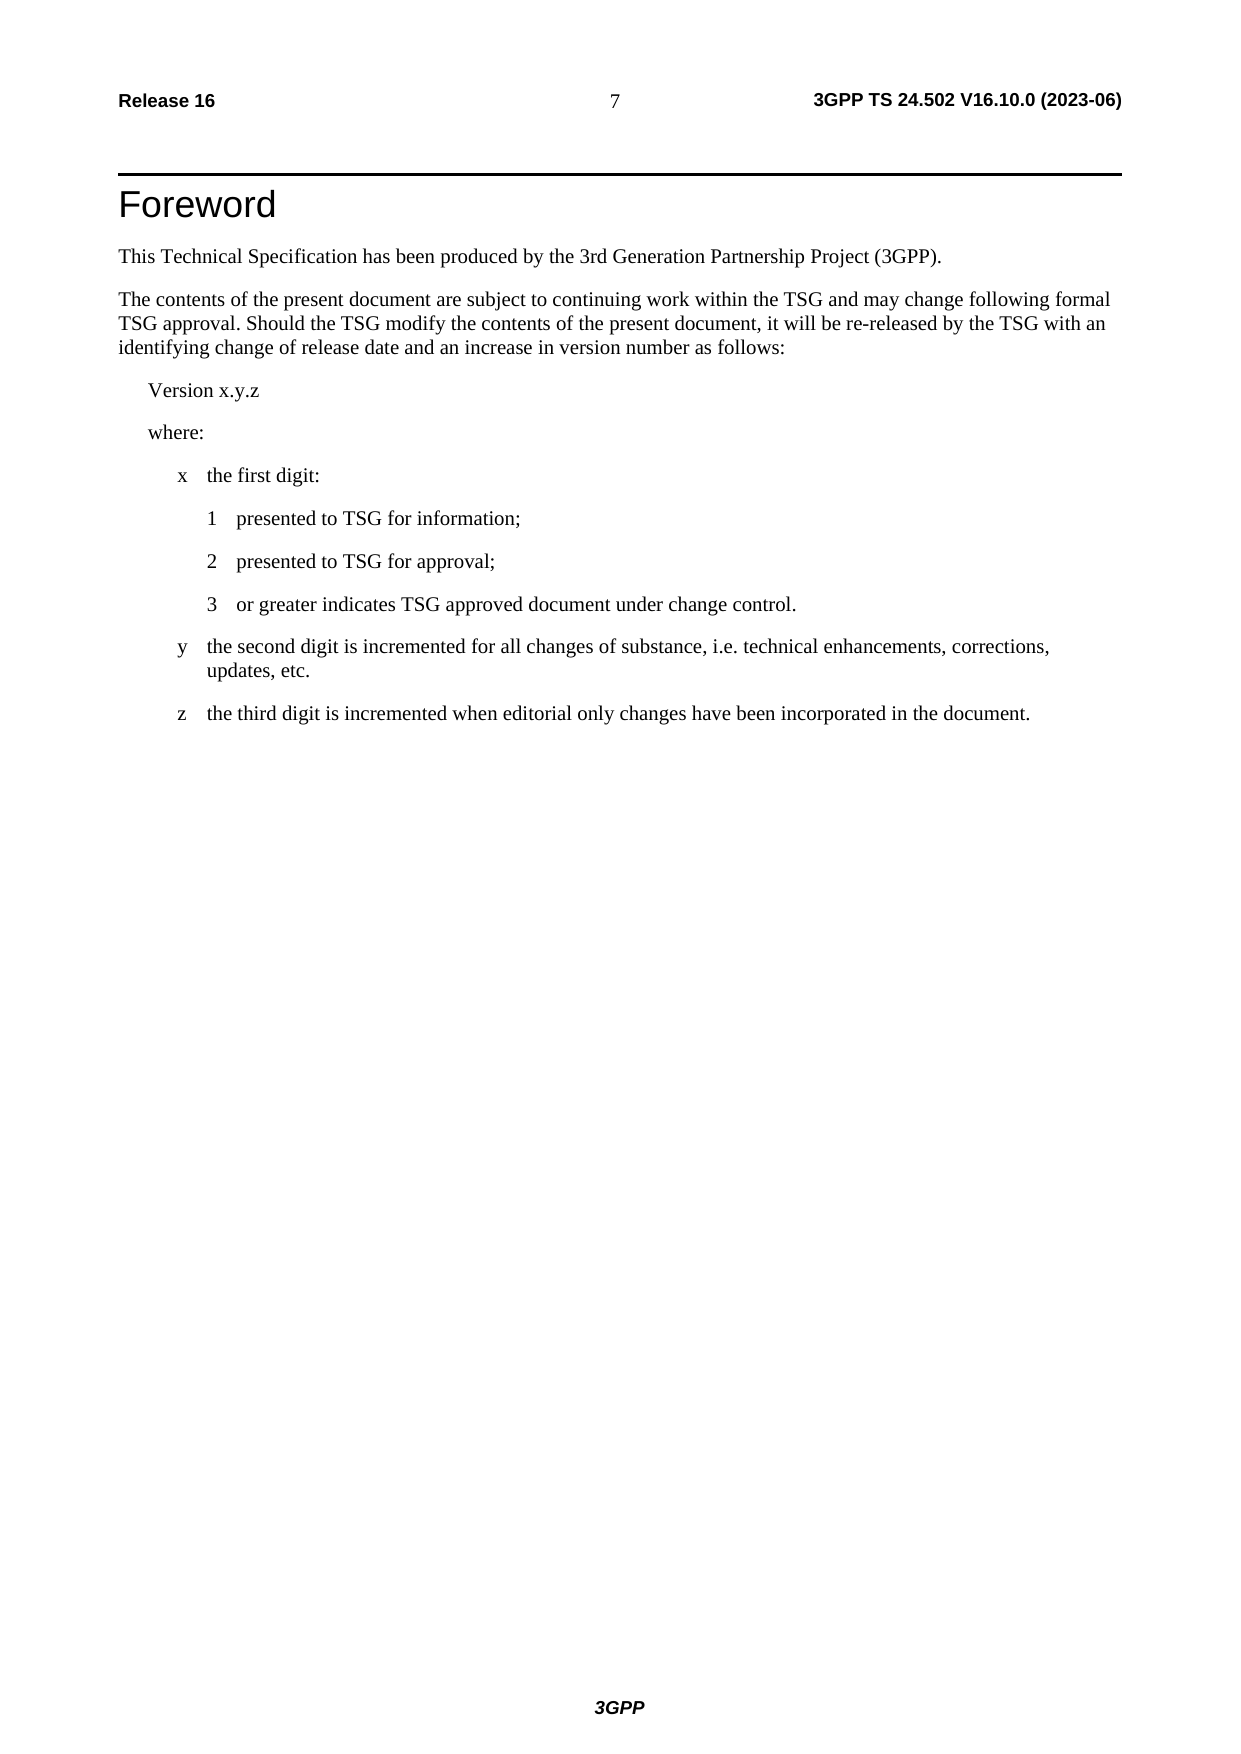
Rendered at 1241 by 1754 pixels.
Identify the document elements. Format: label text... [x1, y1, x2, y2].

text 2 presented to TSG for approval; [207, 549, 1122, 573]
text Version x.y.z [148, 377, 1122, 402]
text z the third digit is incremented when editorial only changes have been incorporated in the document. [177, 701, 1122, 725]
text 1 presented to TSG for information; [207, 506, 1122, 530]
text This Technical Specification has been produced by the 3rd Generation Partnership Project (3GPP). [118, 244, 1122, 268]
text x the first digit: [177, 463, 1122, 487]
text where: [148, 420, 1122, 444]
subtitle Foreword [118, 176, 1122, 225]
text 3 or greater indicates TSG approved document under change control. [207, 592, 1122, 616]
text y the second digit is incremented for all changes of substance, i.e. technical enhancements, corrections, updates, etc. [177, 634, 1122, 682]
text The contents of the present document are subject to continuing work within the TSG and may change following formal TSG approval. Should the TSG modify the contents of the present document, it will be re-released by the TSG with an identifying change of release date and an increase in version number as follows: [118, 287, 1122, 359]
